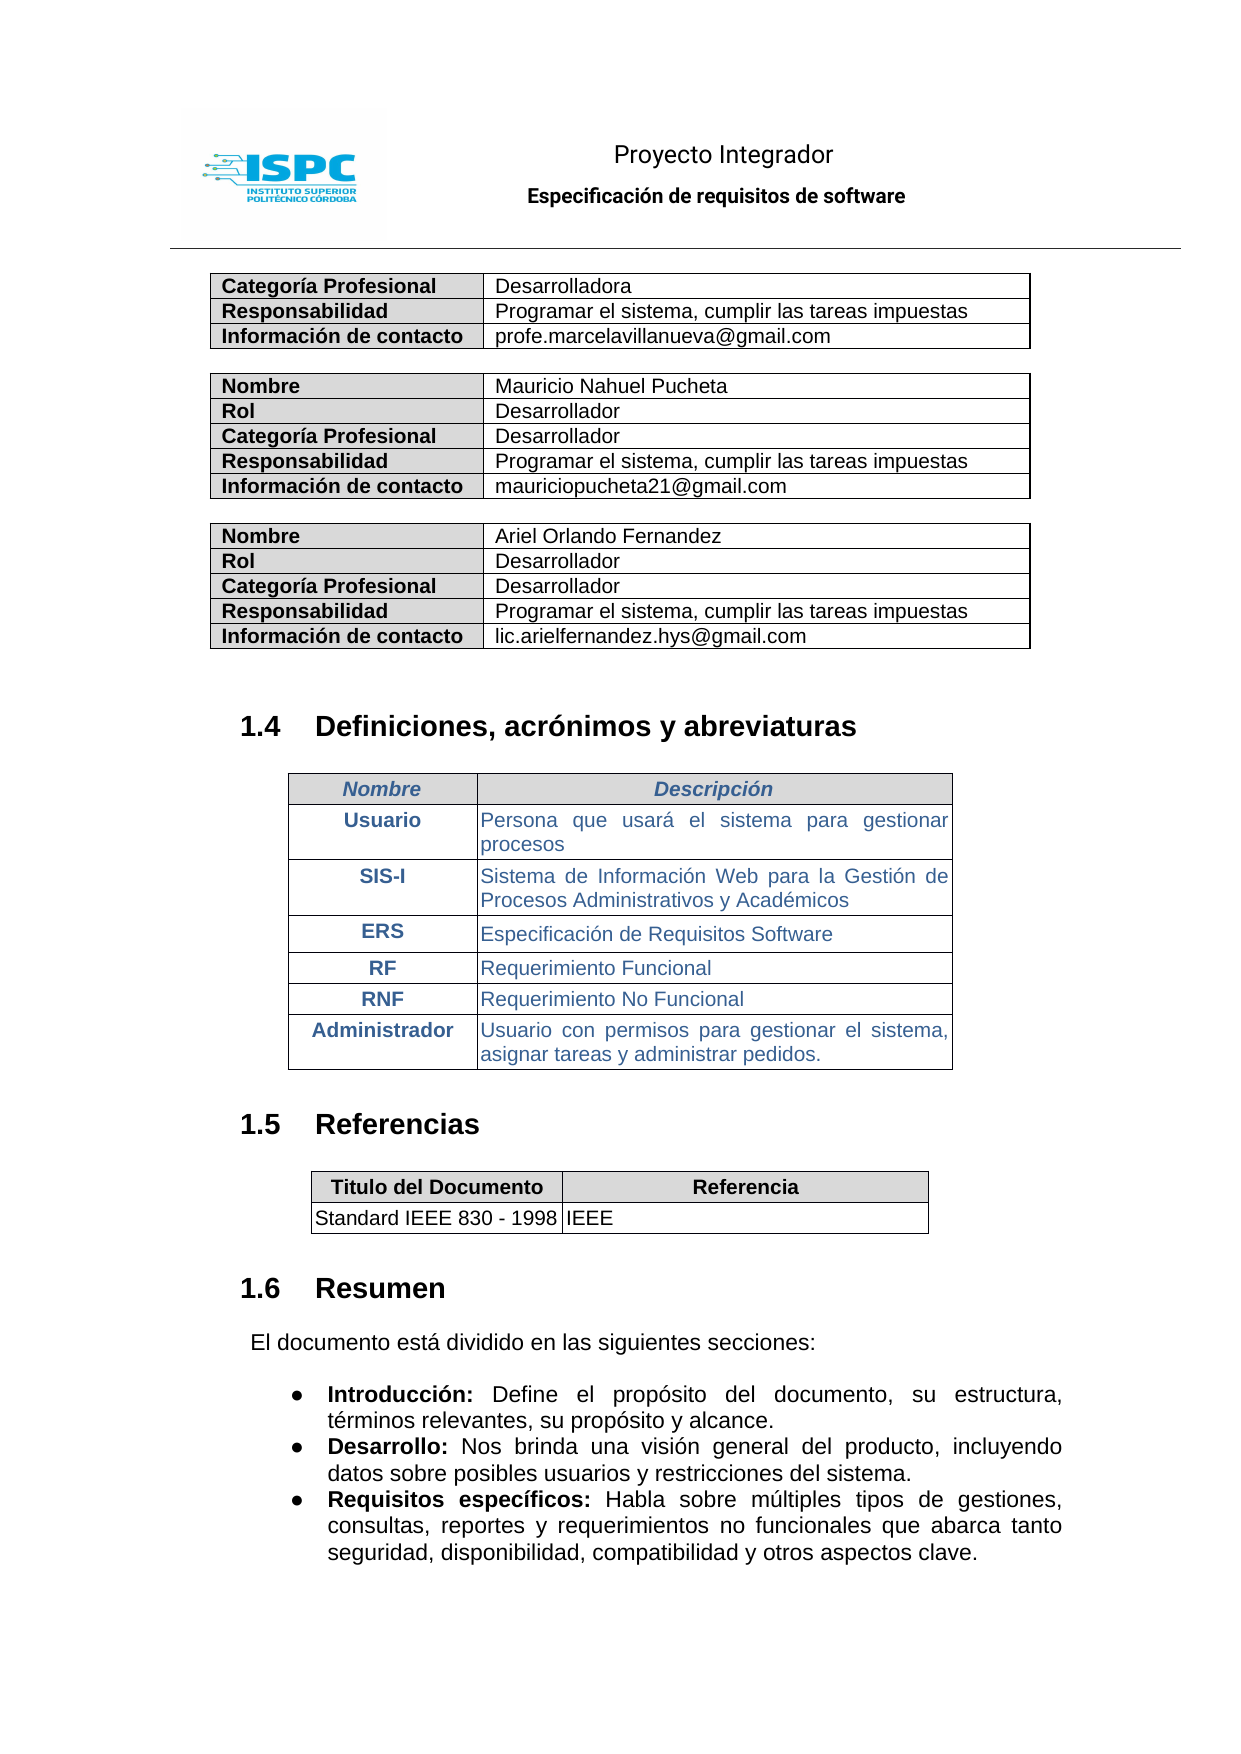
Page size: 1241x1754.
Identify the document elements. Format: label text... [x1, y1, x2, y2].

table_header Nombre [211, 374, 483, 398]
table_cell RF [289, 953, 477, 983]
table_cell Sistema de Información Web para la Gestión de Procesos Administrativos y Académicos [478, 860, 952, 914]
list Desarrollo: Nos brinda una visión general del producto, incluyendo datos sobre posibles usuarios y restricciones del sistema. [290, 1433, 1063, 1486]
table_cell Responsabilidad [211, 449, 483, 473]
table_cell Administrador [289, 1015, 477, 1069]
table_cell RNF [289, 984, 477, 1014]
table_cell Información de contacto [211, 624, 483, 648]
text El documento está dividido en las siguientes secciones: [240, 1329, 1063, 1356]
table_header Nombre [211, 524, 483, 548]
table_cell Desarrollador [484, 424, 1029, 448]
table_cell Información de contacto [211, 474, 483, 498]
list Resumen [240, 1271, 1063, 1304]
table_cell Información de contacto [211, 324, 483, 348]
table_cell Categoría Profesional [211, 274, 483, 298]
table_cell Standard IEEE 830 - 1998 [312, 1203, 562, 1233]
table_cell Desarrolladora [484, 274, 1029, 298]
table_cell Categoría Profesional [211, 574, 483, 598]
table_header Referencia [563, 1172, 928, 1202]
table_cell Programar el sistema, cumplir las tareas impuestas [484, 599, 1029, 623]
list Referencias [240, 1107, 1063, 1140]
table_cell mauriciopucheta21@gmail.com [484, 474, 1029, 498]
table_cell Usuario con permisos para gestionar el sistema, asignar tareas y administrar pedidos. [478, 1015, 952, 1069]
table_cell Requerimiento No Funcional [478, 984, 952, 1014]
table_cell Desarrollador [484, 399, 1029, 423]
table_header Descripción [478, 774, 952, 804]
table_header Titulo del Documento [312, 1172, 562, 1202]
table_cell SIS-I [289, 860, 477, 914]
table_cell lic.arielfernandez.hys@gmail.com [484, 624, 1029, 648]
table_cell Desarrollador [484, 549, 1029, 573]
table_header Nombre [289, 774, 477, 804]
table_cell Requerimiento Funcional [478, 953, 952, 983]
table_cell Rol [211, 549, 483, 573]
picture [181, 108, 388, 241]
table_header Mauricio Nahuel Pucheta [484, 374, 1029, 398]
table_cell Desarrollador [484, 574, 1029, 598]
table_cell Responsabilidad [211, 299, 483, 323]
table_cell profe.marcelavillanueva@gmail.com [484, 324, 1029, 348]
table_cell Usuario [289, 805, 477, 859]
table_cell Responsabilidad [211, 599, 483, 623]
table_cell Categoría Profesional [211, 424, 483, 448]
table_cell Rol [211, 399, 483, 423]
table_cell Especificación de Requisitos Software [478, 916, 952, 952]
table_cell IEEE [563, 1203, 928, 1233]
table_cell Programar el sistema, cumplir las tareas impuestas [484, 449, 1029, 473]
table_cell ERS [289, 916, 477, 952]
table_cell Persona que usará el sistema para gestionar procesos [478, 805, 952, 859]
list Introducción: Define el propósito del documento, su estructura, términos relevantes, su propósito y alcance. [290, 1381, 1063, 1433]
table_cell Programar el sistema, cumplir las tareas impuestas [484, 299, 1029, 323]
table_header Ariel Orlando Fernandez [484, 524, 1029, 548]
list Requisitos específicos: Habla sobre múltiples tipos de gestiones, consultas, reportes y requerimientos no funcionales que abarca tanto seguridad, disponibilidad, compatibilidad y otros aspectos clave. [290, 1486, 1063, 1565]
list Definiciones, acrónimos y abreviaturas [240, 709, 1063, 743]
